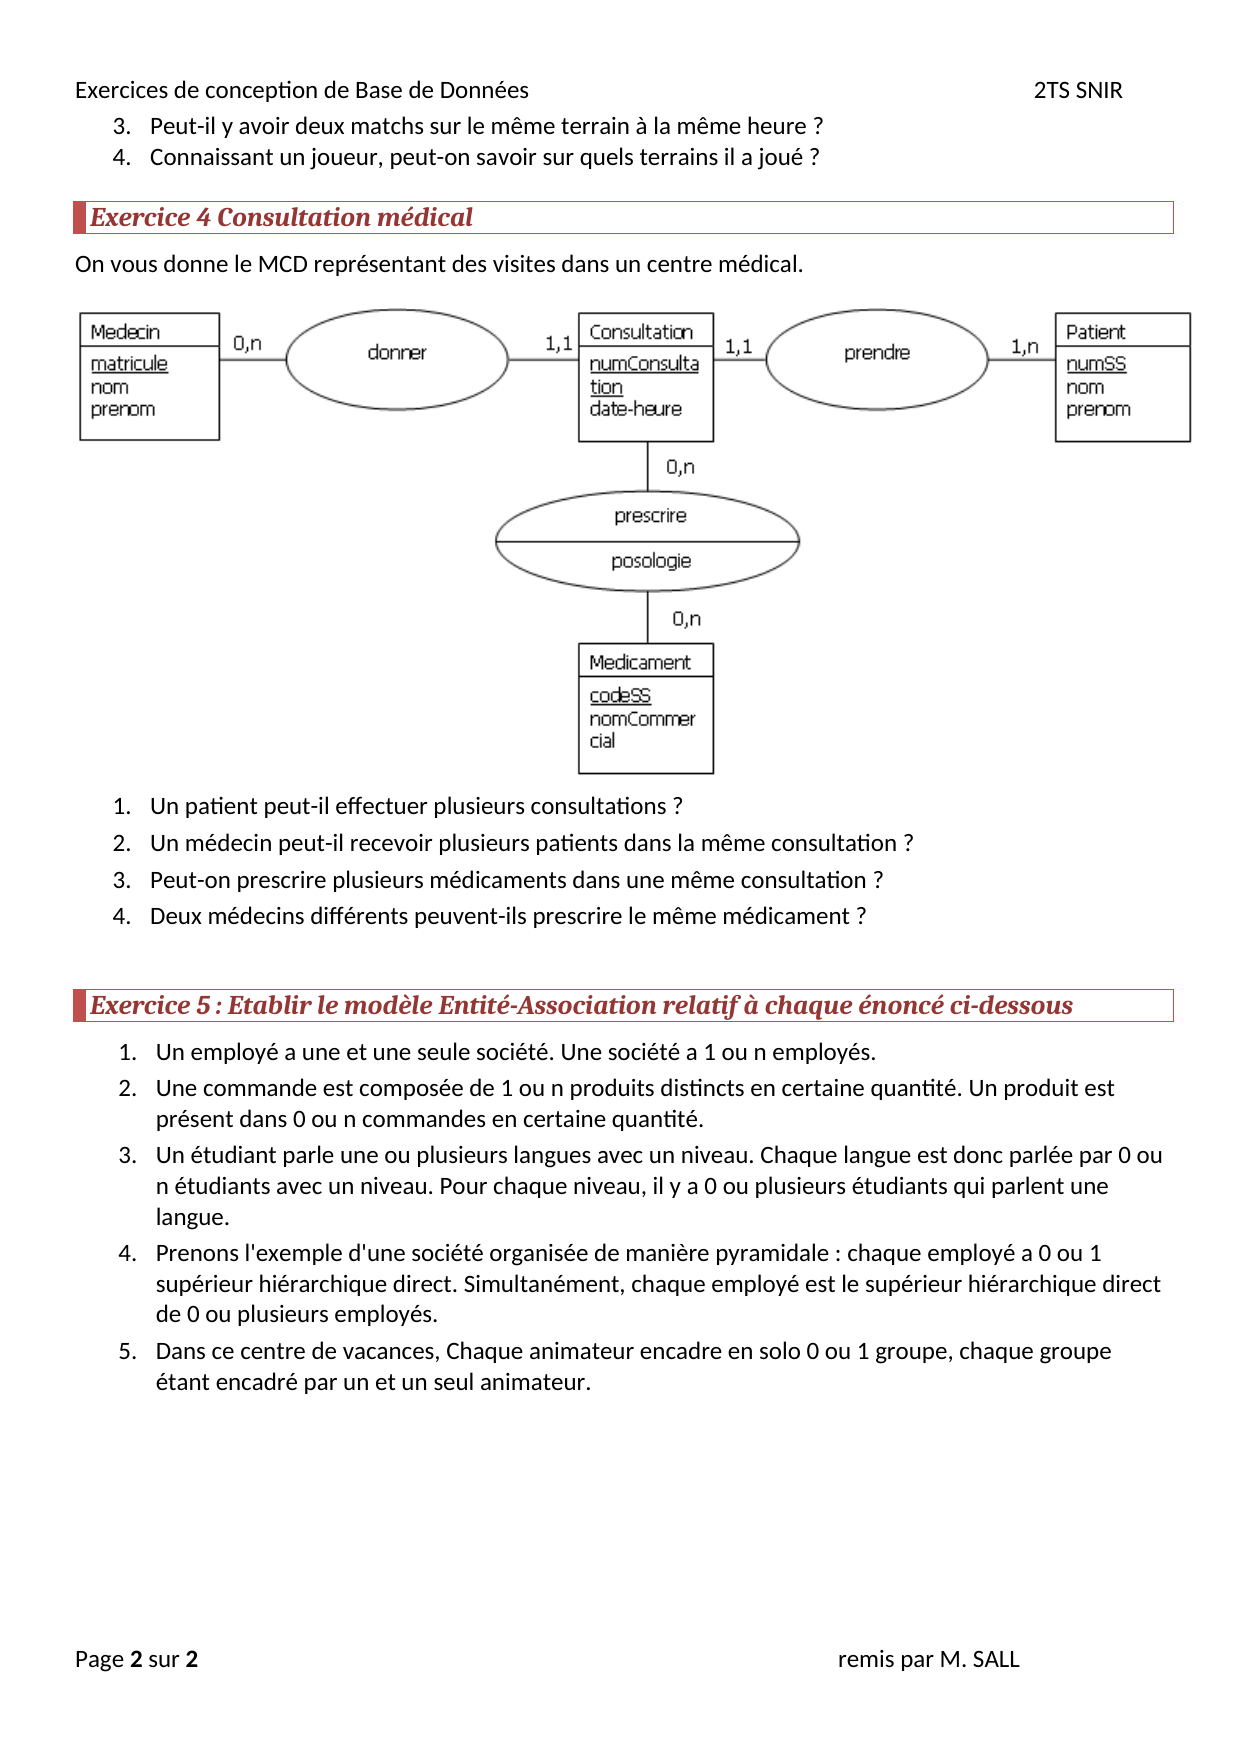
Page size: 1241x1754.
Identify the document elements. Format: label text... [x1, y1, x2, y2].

list Prenons l'exemple d'une société organisée de manière pyramidale : chaque employé a 0 ou 1 supérieur hiérarchique direct. Simultanément, chaque employé est le supérieur hiérarchique direct de 0 ou plusieurs employés. [118, 1237, 1165, 1329]
subtitle Exercice 5 : Etablir le modèle Entité-Association relatif à chaque énoncé ci-dessous [86, 990, 1173, 1021]
list Un médecin peut-il recevoir plusieurs patients dans la même consultation ? [112, 827, 1165, 857]
text On vous donne le MCD représentant des visites dans un centre médical. [75, 248, 1165, 308]
list Peut-il y avoir deux matchs sur le même terrain à la même heure ? [112, 111, 1165, 141]
list Dans ce centre de vacances, Chaque animateur encadre en solo 0 ou 1 groupe, chaque groupe étant encadré par un et un seul animateur. [118, 1335, 1165, 1396]
subtitle Exercice 4 Consultation médical [86, 202, 1173, 233]
list Un étudiant parle une ou plusieurs langues avec un niveau. Chaque langue est donc parlée par 0 ou n étudiants avec un niveau. Pour chaque niveau, il y a 0 ou plusieurs étudiants qui parlent une langue. [118, 1140, 1165, 1231]
list Peut-on prescrire plusieurs médicaments dans une même consultation ? [112, 864, 1165, 894]
list Deux médecins différents peuvent-ils prescrire le même médicament ? [112, 901, 1165, 931]
list Connaissant un joueur, peut-on savoir sur quels terrains il a joué ? [112, 141, 1165, 172]
list Un employé a une et une seule société. Une société a 1 ou n employés. [118, 1036, 1165, 1066]
list Un patient peut-il effectuer plusieurs consultations ? [112, 790, 1165, 821]
picture [75, 308, 1196, 784]
list Une commande est composée de 1 ou n produits distincts en certaine quantité. Un produit est présent dans 0 ou n commandes en certaine quantité. [118, 1072, 1165, 1133]
